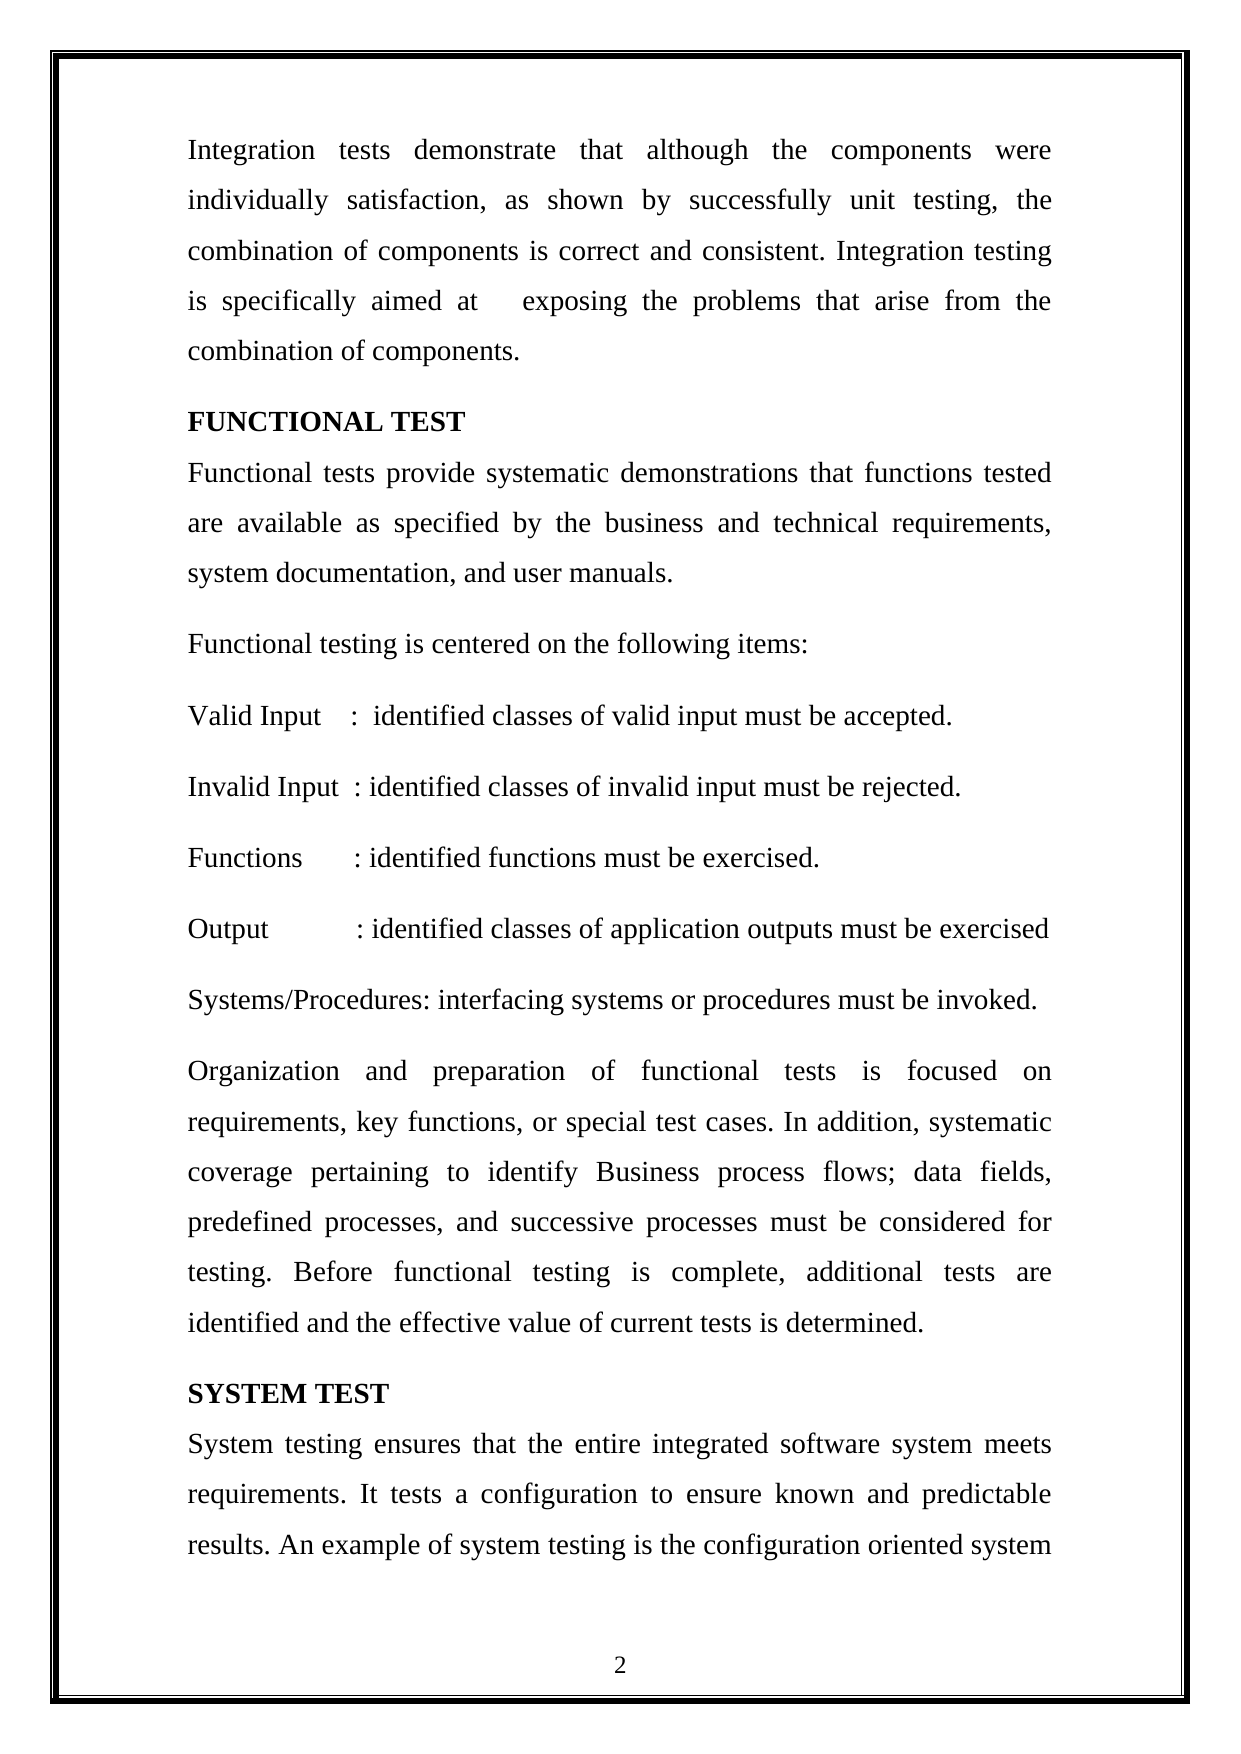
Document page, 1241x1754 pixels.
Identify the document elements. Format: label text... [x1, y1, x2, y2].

text Invalid Input : identified classes of invalid input must be rejected. [187, 769, 1053, 802]
text Functional testing is centered on the following items: [187, 626, 1053, 660]
text Valid Input : identified classes of valid input must be accepted. [187, 698, 1053, 731]
text Functional tests provide systematic demonstrations that functions tested are available as specified by the business and technical requirements, system documentation, and user manuals. [187, 455, 1053, 589]
subtitle FUNCTIONAL TEST [187, 404, 1053, 438]
text Organization and preparation of functional tests is focused on requirements, key functions, or special test cases. In addition, systematic coverage pertaining to identify Business process flows; data fields, predefined processes, and successive processes must be considered for testing. Before functional testing is complete, additional tests are identified and the effective value of current tests is determined. [187, 1053, 1053, 1338]
text Systems/Procedures: interfacing systems or procedures must be invoked. [187, 982, 1053, 1016]
text Functions : identified functions must be exercised. [187, 840, 1053, 873]
subtitle SYSTEM TEST [187, 1376, 1053, 1409]
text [187, 1426, 1053, 1561]
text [187, 132, 1053, 367]
text Output : identified classes of application outputs must be exercised [187, 911, 1053, 944]
